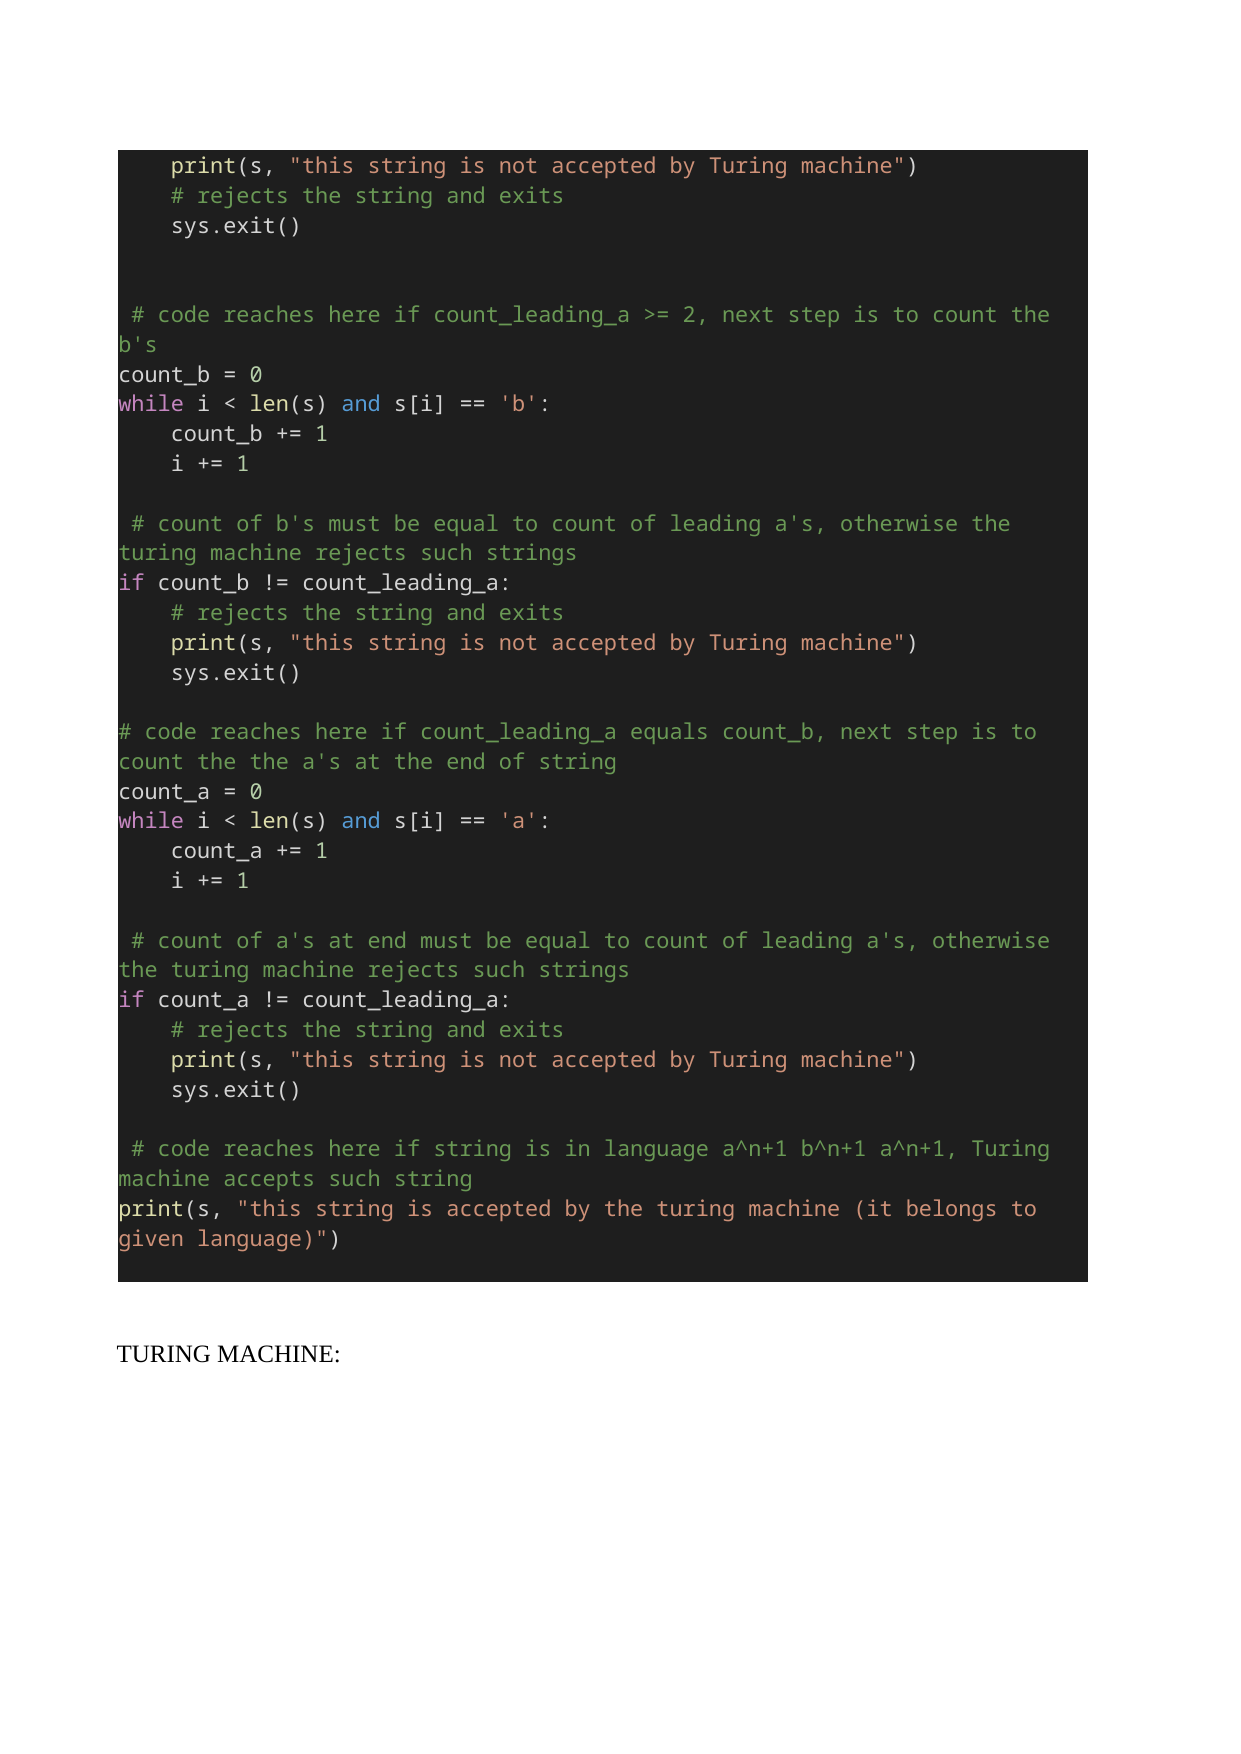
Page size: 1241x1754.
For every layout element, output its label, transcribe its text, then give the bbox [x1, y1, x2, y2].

text print(s, "this string is not accepted by Turing machine") [118, 150, 1088, 180]
text # rejects the string and exits [118, 1014, 1088, 1044]
text # code reaches here if count_leading_a >= 2, next step is to count the b's [118, 299, 1088, 358]
text while i < len(s) and s[i] == 'b': [118, 388, 1088, 418]
text count_b = 0 [118, 358, 1088, 388]
text sys.exit() [118, 656, 1088, 686]
text TURING MACHINE: [116, 1339, 1090, 1368]
text # count of b's must be equal to count of leading a's, otherwise the turing machine rejects such strings [118, 507, 1088, 567]
text print(s, "this string is not accepted by Turing machine") [118, 1044, 1088, 1073]
text sys.exit() [118, 1073, 1088, 1103]
text i += 1 [118, 448, 1088, 478]
text if count_b != count_leading_a: [118, 567, 1088, 597]
text while i < len(s) and s[i] == 'a': [118, 805, 1088, 835]
text # count of a's at end must be equal to count of leading a's, otherwise the turing machine rejects such strings [118, 924, 1088, 984]
text # code reaches here if count_leading_a equals count_b, next step is to count the the a's at the end of string [118, 716, 1088, 776]
text if count_a != count_leading_a: [118, 984, 1088, 1014]
text # rejects the string and exits [118, 597, 1088, 627]
text # rejects the string and exits [118, 180, 1088, 209]
text i += 1 [118, 865, 1088, 895]
text count_b += 1 [118, 418, 1088, 448]
text # code reaches here if string is in language a^n+1 b^n+1 a^n+1, Turing machine accepts such string [118, 1133, 1088, 1193]
text print(s, "this string is accepted by the turing machine (it belongs to given language)") [118, 1193, 1088, 1252]
text count_a += 1 [118, 835, 1088, 865]
text sys.exit() [118, 209, 1088, 239]
text print(s, "this string is not accepted by Turing machine") [118, 627, 1088, 656]
text count_a = 0 [118, 776, 1088, 805]
